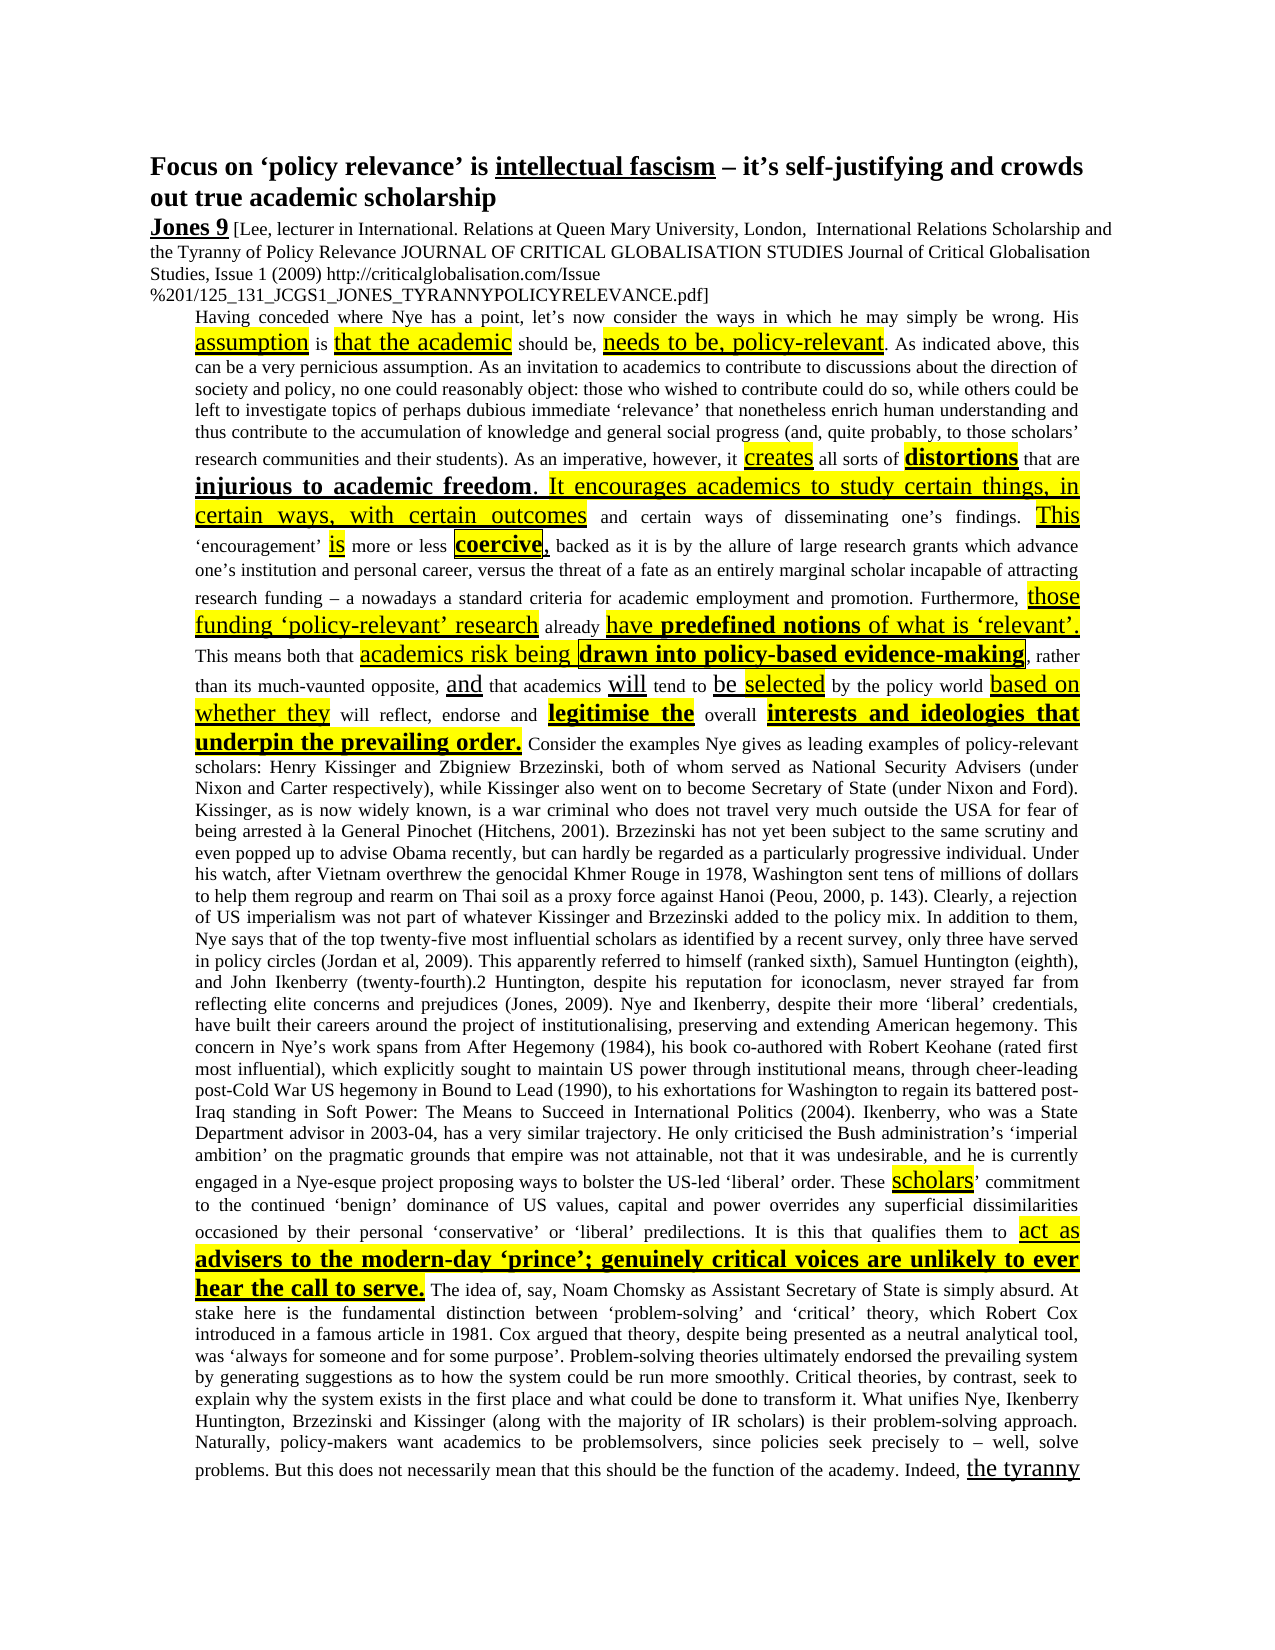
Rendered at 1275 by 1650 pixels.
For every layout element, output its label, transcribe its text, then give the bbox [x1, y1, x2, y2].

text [195, 1273, 1080, 1481]
subtitle Focus on ‘policy relevance’ is intellectual fascism – it’s self-justifying and crowds out true academic scholarship [150, 150, 1125, 212]
text Jones 9 [Lee, lecturer in International. Relations at Queen Mary University, London, International Relations Scholarship and the Tyranny of Policy Relevance JOURNAL OF CRITICAL GLOBALISATION STUDIES Journal of Critical Globalisation Studies, Issue 1 (2009) http://criticalglobalisation.com/Issue%201/125_131_JCGS1_JONES_TYRANNYPOLICYRELEVANCE.pdf] [150, 212, 1125, 306]
